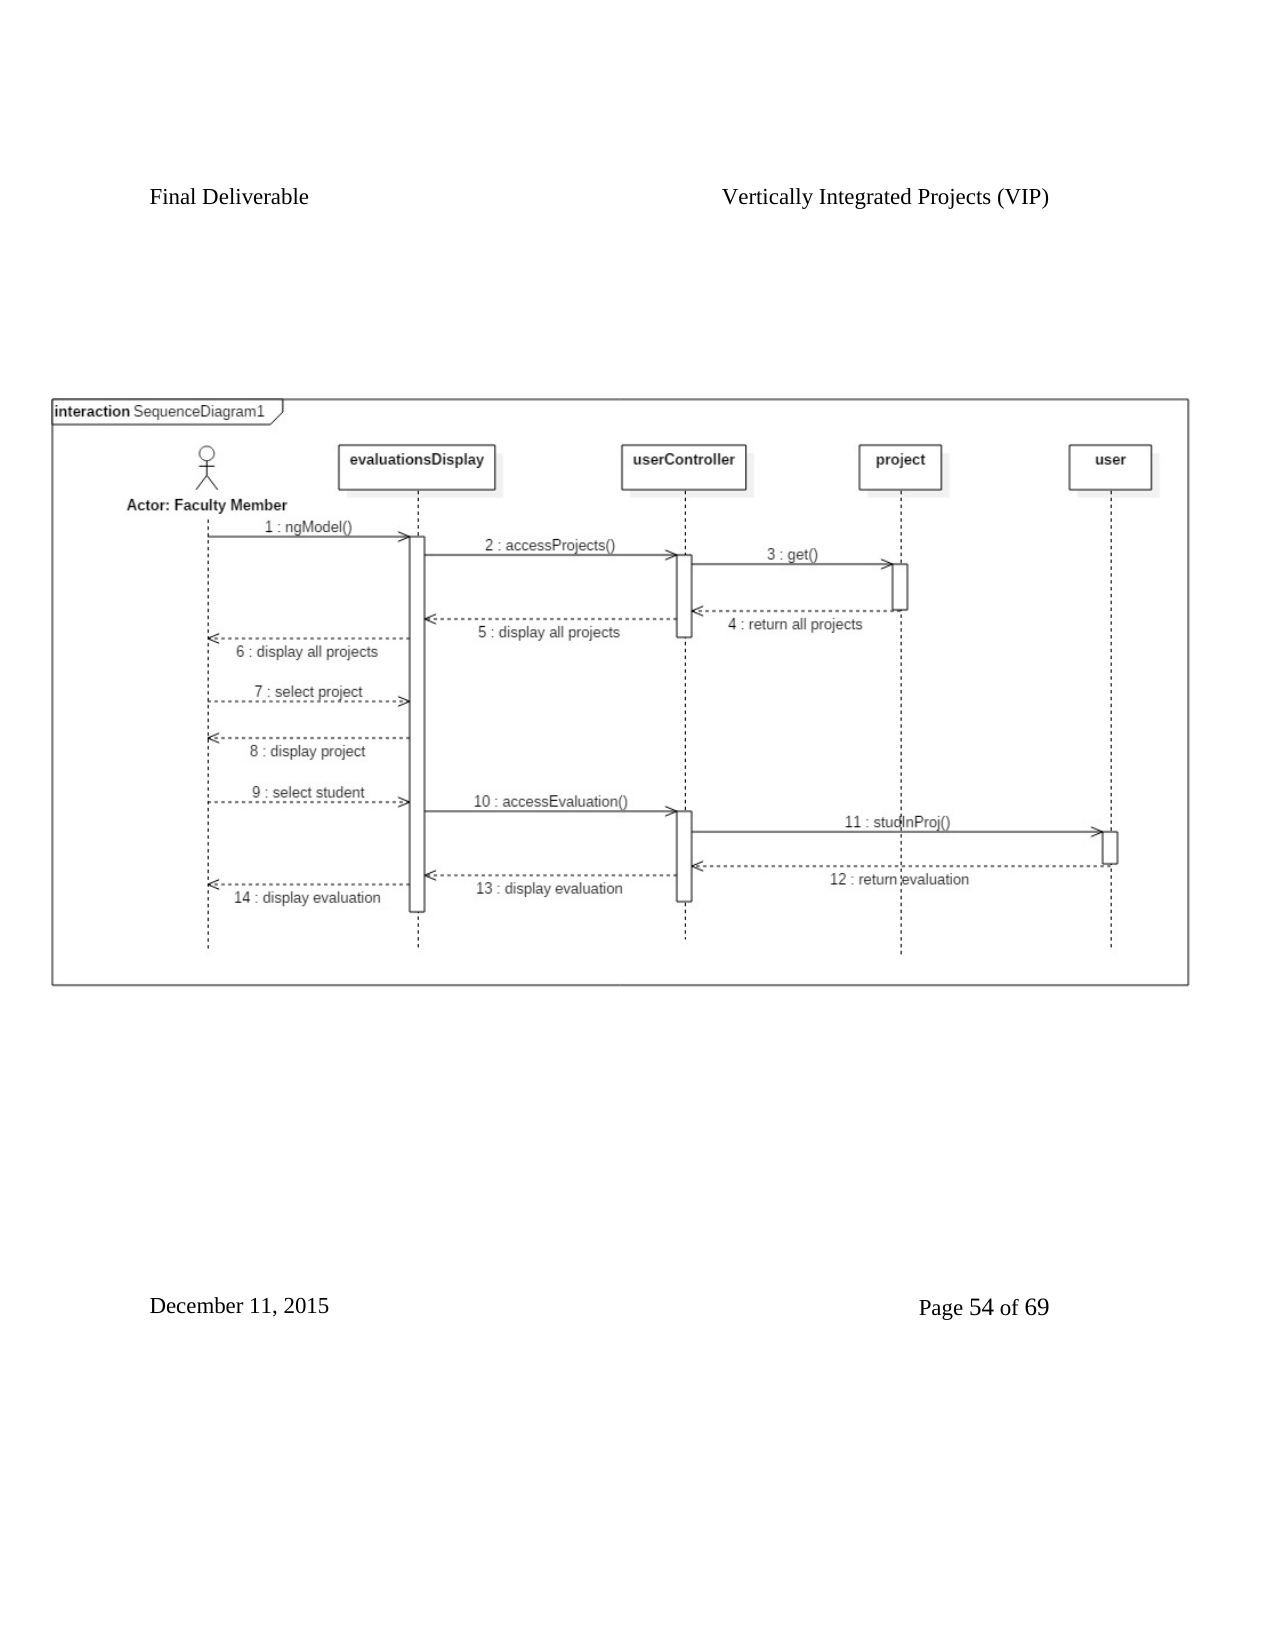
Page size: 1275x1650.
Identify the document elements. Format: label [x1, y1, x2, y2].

picture [42, 388, 1233, 1031]
